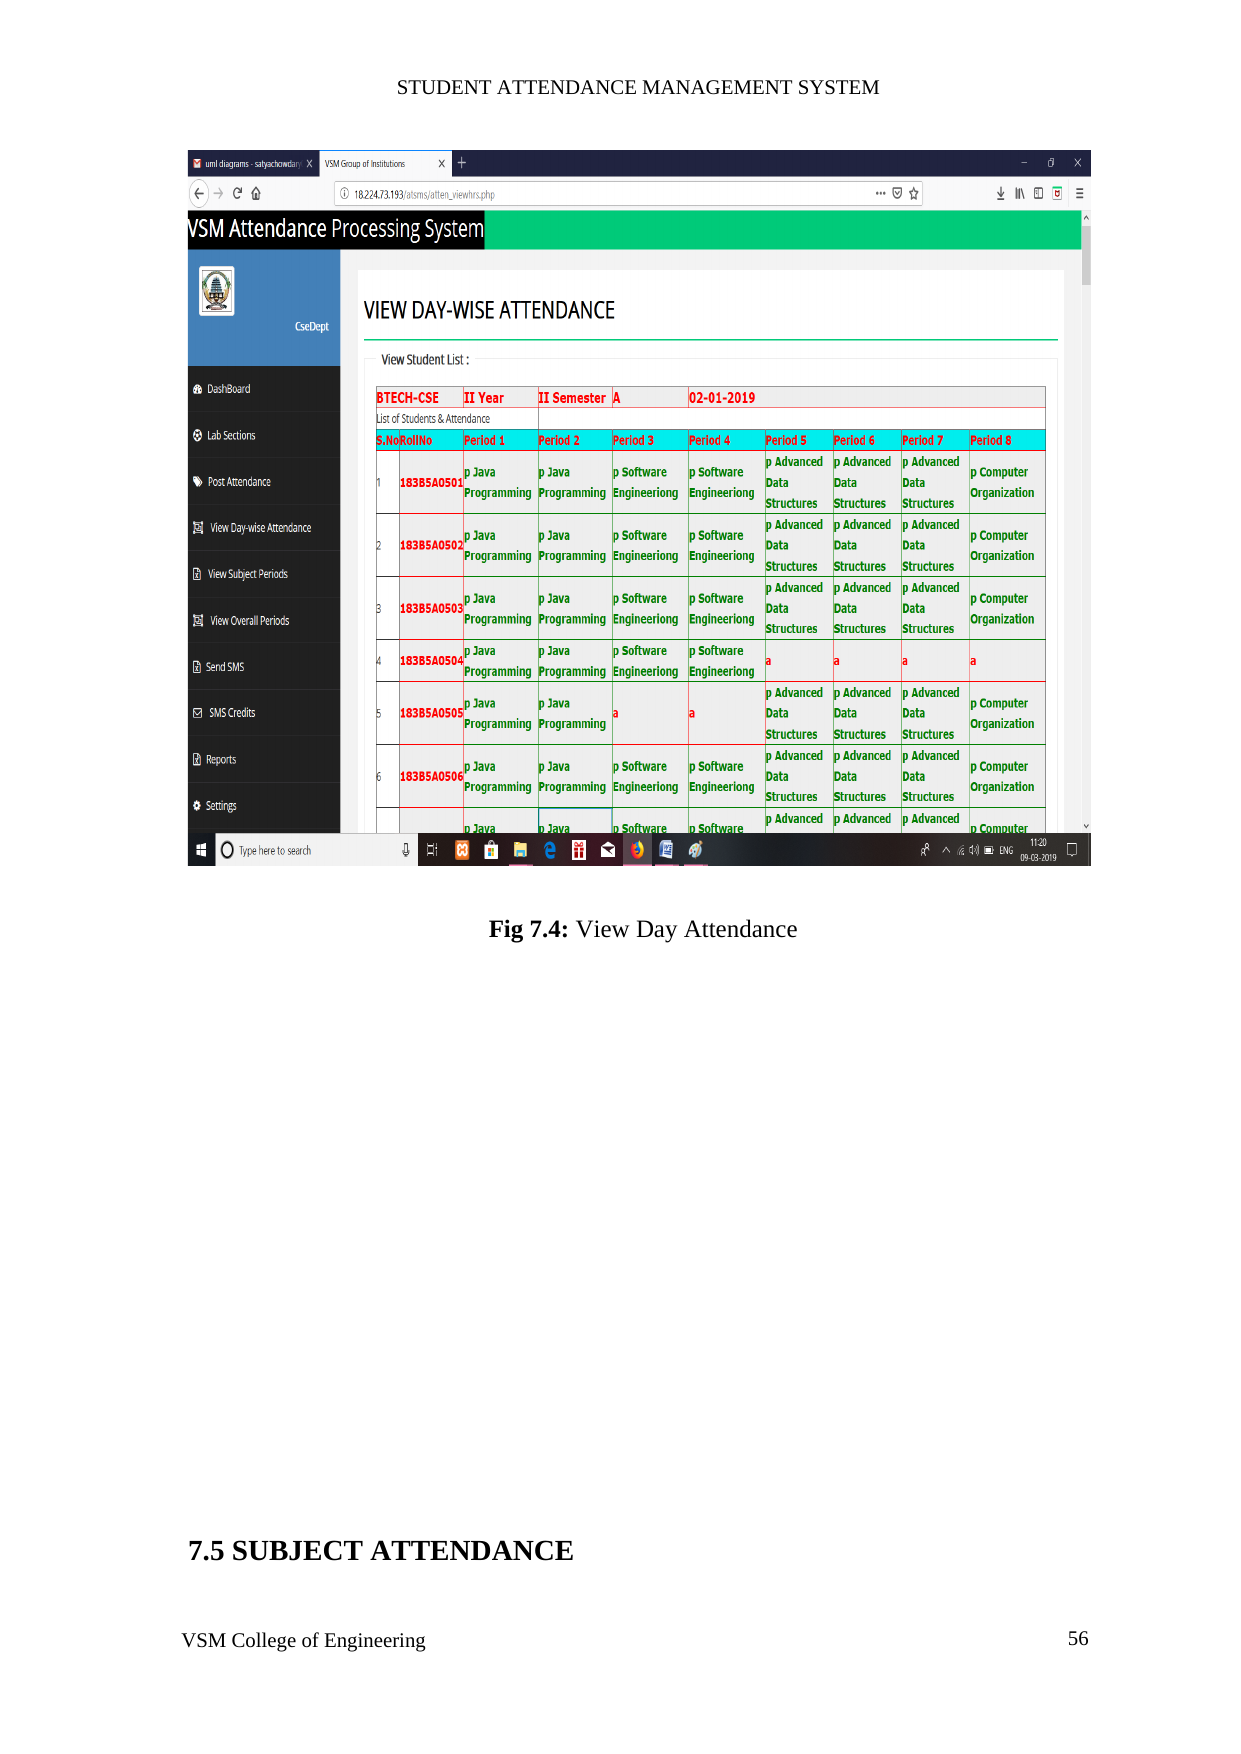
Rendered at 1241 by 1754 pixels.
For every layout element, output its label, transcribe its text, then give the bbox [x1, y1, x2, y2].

text 7.5 SUBJECT ATTENDANCE [188, 1533, 1098, 1566]
picture [187, 150, 1091, 866]
text Fig 7.4: View Day Attendance [188, 914, 1098, 943]
